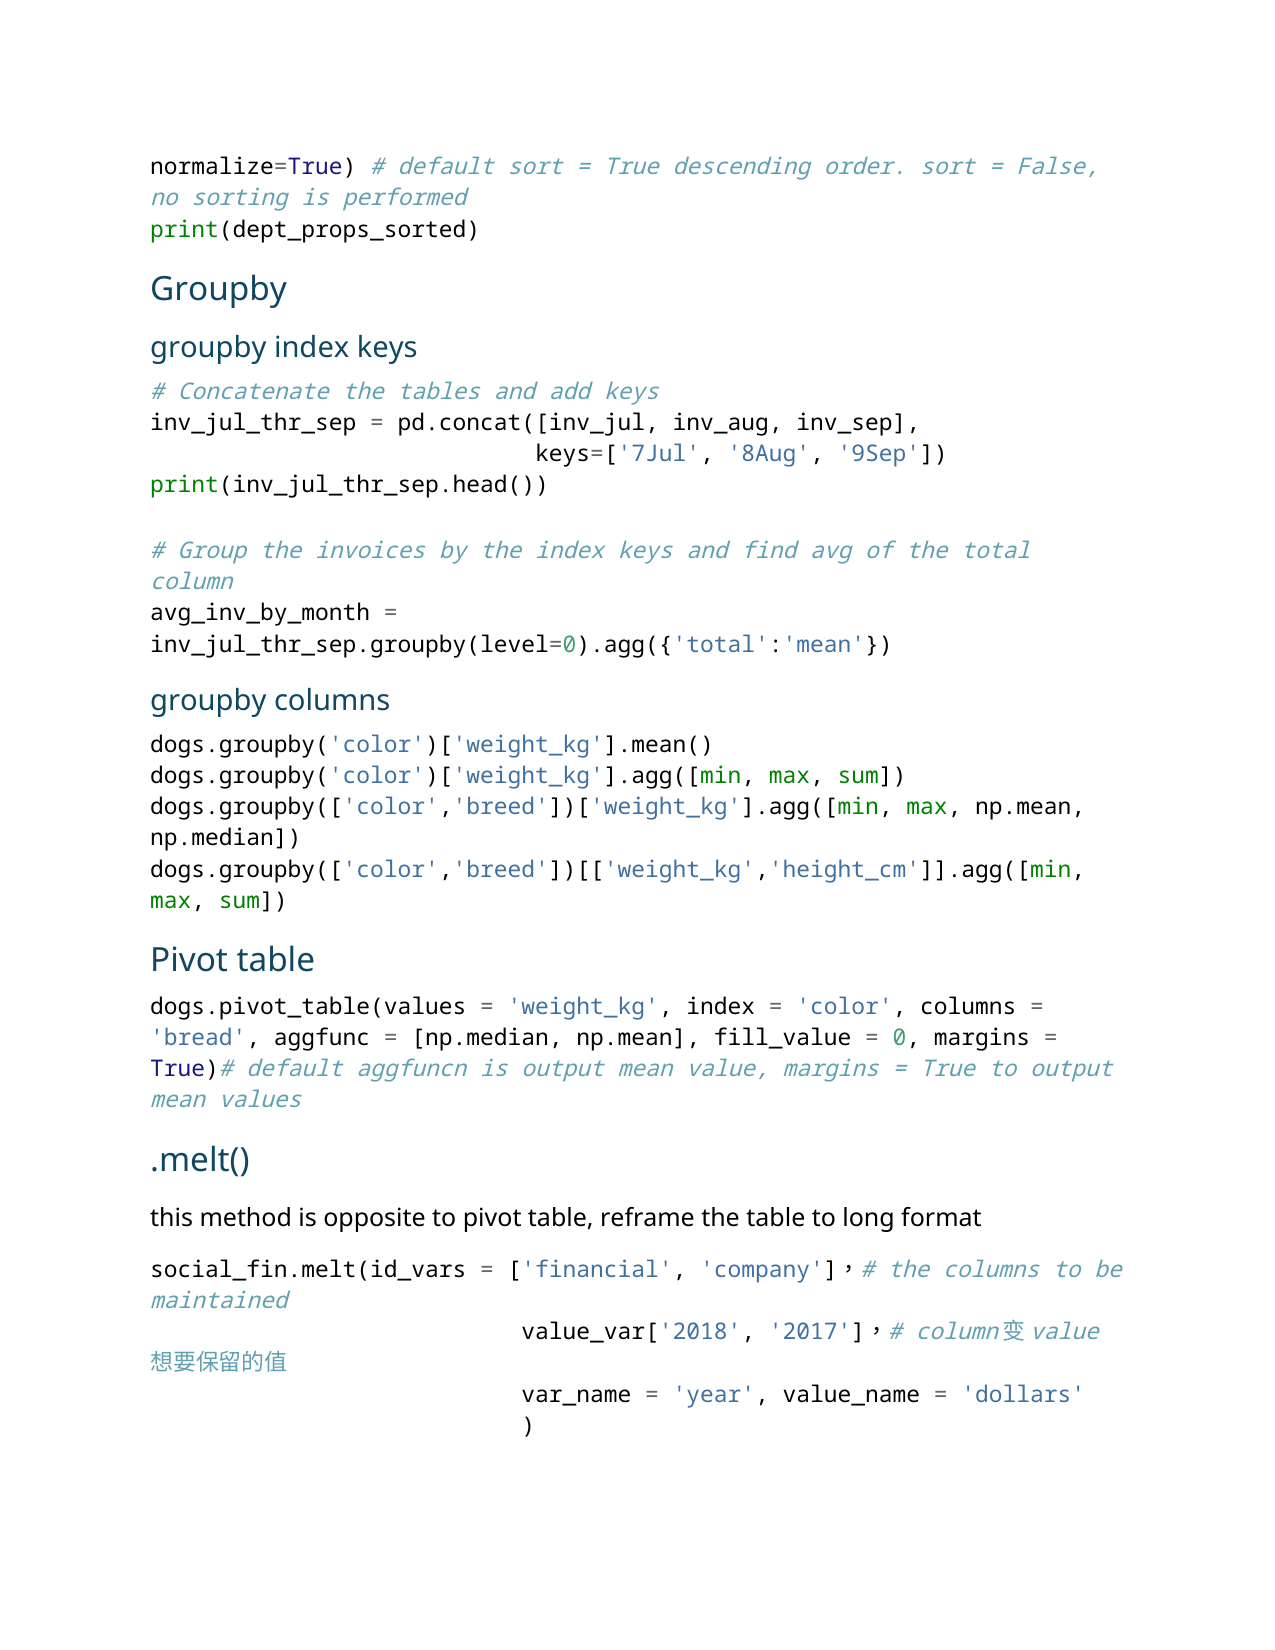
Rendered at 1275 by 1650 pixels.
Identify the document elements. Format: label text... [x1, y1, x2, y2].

subtitle groupby columns [150, 679, 1125, 719]
subtitle Groupby [150, 264, 1125, 310]
text dogs.groupby('color')['weight_kg'].mean() dogs.groupby('color')['weight_kg'].agg([min, max, sum]) dogs.groupby(['color','breed'])['weight_kg'].agg([min, max, np.mean, np.median]) dogs.groupby(['color','breed'])[['weight_kg','height_cm']].agg([min, max, sum]) [150, 728, 1125, 915]
subtitle Pivot table [150, 936, 1125, 981]
text social_fin.melt(id_vars = ['financial', 'company']，# the columns to be maintained value_var['2018', '2017']，# column变value想要保留的值 var_name = 'year', value_name = 'dollars' ) [150, 1252, 1125, 1440]
text # Concatenate the tables and add keys inv_jul_thr_sep = pd.concat([inv_jul, inv_aug, inv_sep], keys=['7Jul', '8Aug', '9Sep']) print(inv_jul_thr_sep.head()) # Group the invoices by the index keys and find avg of the total column avg_inv_by_month = inv_jul_thr_sep.groupby(level=0).agg({'total':'mean'}) [150, 375, 1125, 659]
subtitle groupby index keys [150, 327, 1125, 366]
text this method is opposite to pivot table, reframe the table to long format [150, 1200, 1125, 1234]
subtitle .melt() [150, 1136, 1125, 1181]
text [150, 150, 1125, 244]
text dogs.pivot_table(values = 'weight_kg', index = 'color', columns = 'bread', aggfunc = [np.median, np.mean], fill_value = 0, margins = True)# default aggfuncn is output mean value, margins = True to output mean values [150, 990, 1125, 1115]
